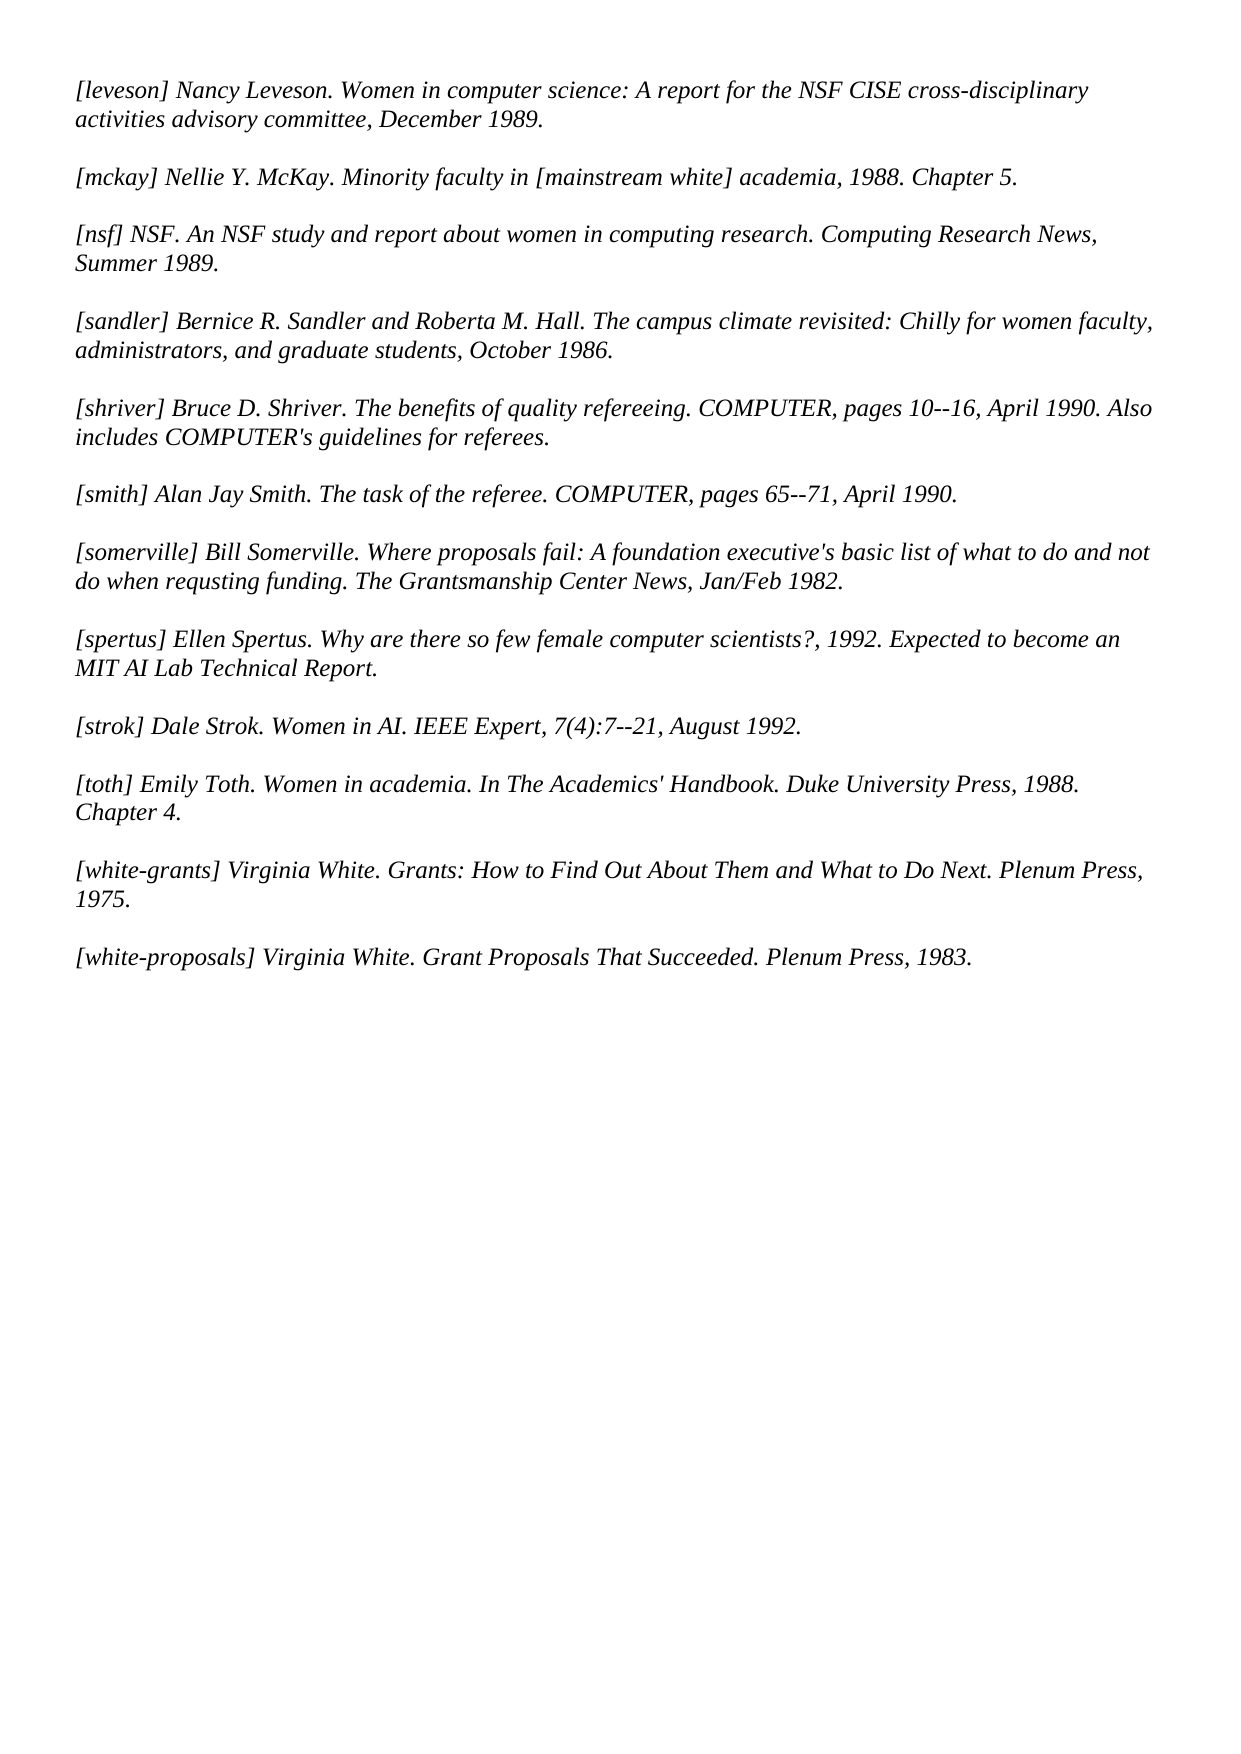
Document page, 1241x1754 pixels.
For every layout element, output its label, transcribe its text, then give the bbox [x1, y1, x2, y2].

text [strok] Dale Strok. Women in AI. IEEE Expert, 7(4):7--21, August 1992. [75, 711, 1165, 739]
text [smith] Alan Jay Smith. The task of the referee. COMPUTER, pages 65--71, April 1990. [75, 479, 1165, 508]
text [toth] Emily Toth. Women in academia. In The Academics' Handbook. Duke University Press, 1988. Chapter 4. [75, 769, 1165, 826]
text [white-grants] Virginia White. Grants: How to Find Out About Them and What to Do Next. Plenum Press, 1975. [75, 855, 1165, 913]
text [sandler] Bernice R. Sandler and Roberta M. Hall. The campus climate revisited: Chilly for women faculty, administrators, and graduate students, October 1986. [75, 306, 1165, 364]
text [leveson] Nancy Leveson. Women in computer science: A report for the NSF CISE cross-disciplinary activities advisory committee, December 1989. [75, 75, 1165, 132]
text [nsf] NSF. An NSF study and report about women in computing research. Computing Research News, Summer 1989. [75, 219, 1165, 277]
text [shriver] Bruce D. Shriver. The benefits of quality refereeing. COMPUTER, pages 10--16, April 1990. Also includes COMPUTER's guidelines for referees. [75, 393, 1165, 450]
text [somerville] Bill Somerville. Where proposals fail: A foundation executive's basic list of what to do and not do when requsting funding. The Grantsmanship Center News, Jan/Feb 1982. [75, 537, 1165, 595]
text [mckay] Nellie Y. McKay. Minority faculty in [mainstream white] academia, 1988. Chapter 5. [75, 162, 1165, 190]
text [spertus] Ellen Spertus. Why are there so few female computer scientists?, 1992. Expected to become an MIT AI Lab Technical Report. [75, 624, 1165, 682]
text [white-proposals] Virginia White. Grant Proposals That Succeeded. Plenum Press, 1983. [75, 942, 1165, 971]
